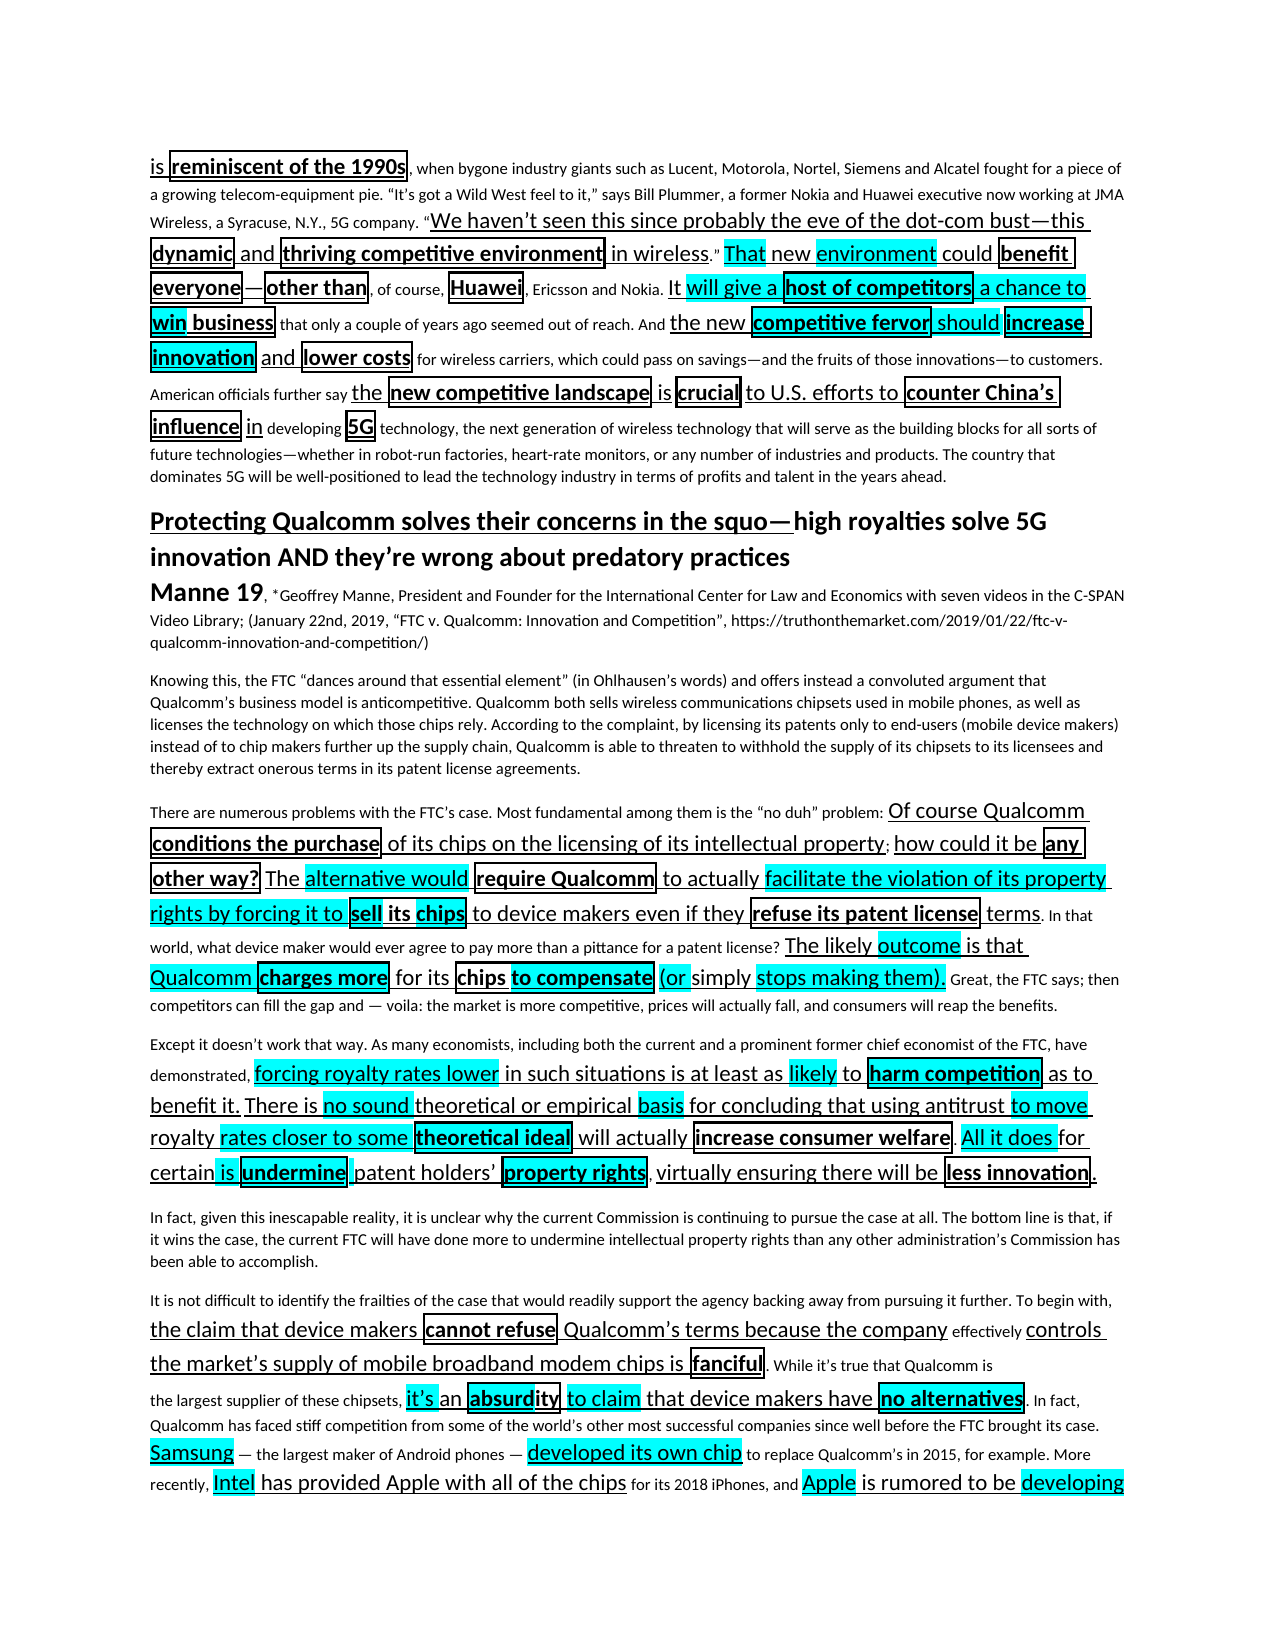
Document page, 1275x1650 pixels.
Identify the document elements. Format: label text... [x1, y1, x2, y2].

text In fact, given this inescapable reality, it is unclear why the current Commission is continuing to pursue the case at all. The bottom line is that, if it wins the case, the current FTC will have done more to undermine intellectual property rights than any other administration’s Commission has been able to accomplish. [150, 1207, 1125, 1272]
text Knowing this, the FTC “dances around that essential element” (in Ohlhausen’s words) and offers instead a convoluted argument that Qualcomm’s business model is anticompetitive. Qualcomm both sells wireless communications chipsets used in mobile phones, as well as licenses the technology on which those chips rely. According to the complaint, by licensing its patents only to end-users (mobile device makers) instead of to chip makers further up the supply chain, Qualcomm is able to threaten to withhold the supply of its chipsets to its licensees and thereby extract onerous terms in its patent license agreements. [150, 671, 1125, 778]
text Except it doesn’t work that way. As many economists, including both the current and a prominent former chief economist of the FTC, have demonstrated, forcing royalty rates lower in such situations is at least as likely to harm competition as to benefit it. There is no sound theoretical or empirical basis for concluding that using antitrust to move royalty rates closer to some theoretical ideal will actually increase consumer welfare. All it does for certain is undermine patent holders’ property rights, virtually ensuring there will be less innovation. [150, 1034, 1125, 1188]
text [150, 1290, 1125, 1496]
text There are numerous problems with the FTC’s case. Most fundamental among them is the “no duh” problem: Of course Qualcomm conditions the purchase of its chips on the licensing of its intellectual property; how could it be any other way? The alternative would require Qualcomm to actually facilitate the violation of its property rights by forcing it to sell its chips to device makers even if they refuse its patent license terms. In that world, what device maker would ever agree to pay more than a pittance for a patent license? The likely outcome is that Qualcomm charges more for its chips to compensate (or simply stops making them). Great, the FTC says; then competitors can fill the gap and — voila: the market is more competitive, prices will actually fall, and consumers will reap the benefits. [150, 797, 1125, 1016]
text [150, 150, 1125, 486]
text Manne 19, *Geoffrey Manne, President and Founder for the International Center for Law and Economics with seven videos in the C-SPAN Video Library; (January 22nd, 2019, “FTC v. Qualcomm: Innovation and Competition”, https://truthonthemarket.com/2019/01/22/ftc-v-qualcomm-innovation-and-competition/) [150, 576, 1125, 652]
subtitle Protecting Qualcomm solves their concerns in the squo—high royalties solve 5G innovation AND they’re wrong about predatory practices [150, 504, 1125, 573]
